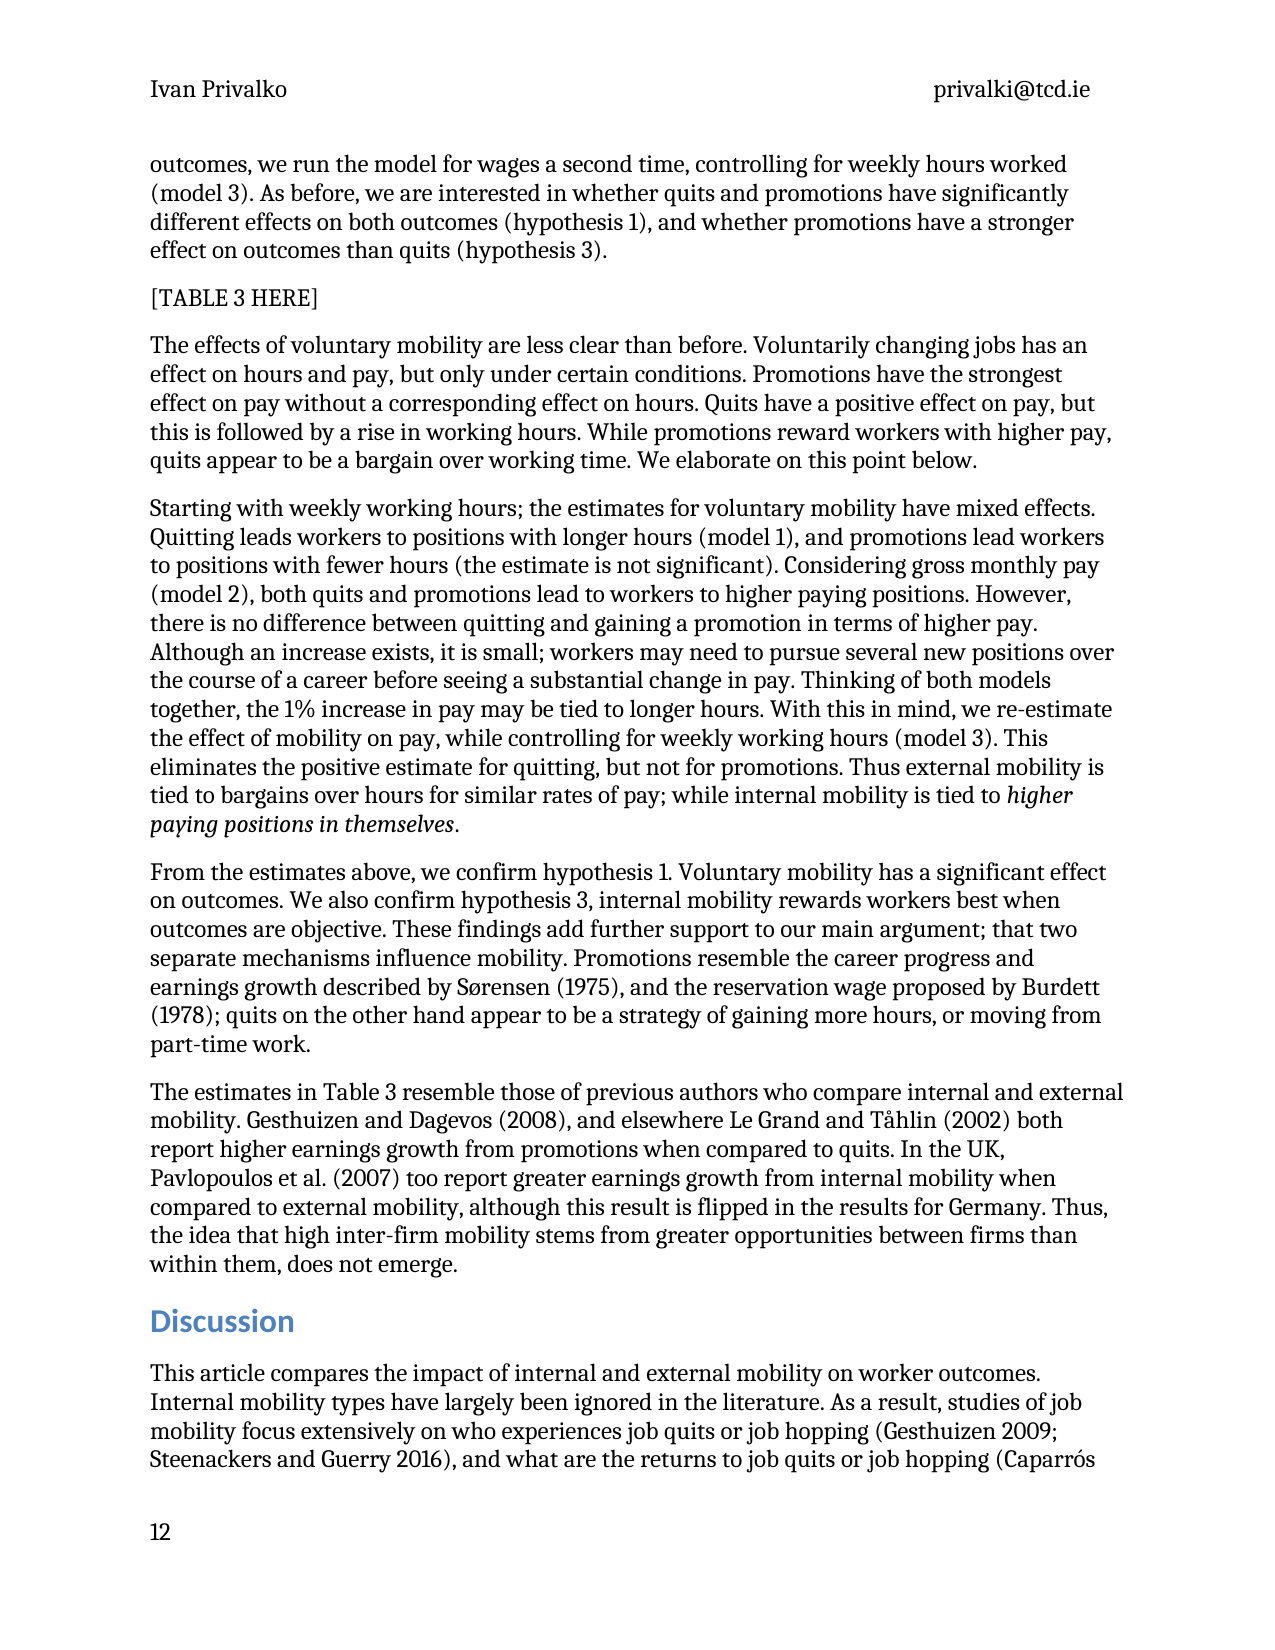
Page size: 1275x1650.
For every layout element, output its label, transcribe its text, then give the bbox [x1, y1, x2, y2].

subtitle Discussion [150, 1299, 1125, 1340]
text [TABLE 3 HERE] [150, 284, 1125, 312]
text Starting with weekly working hours; the estimates for voluntary mobility have mixed effects. Quitting leads workers to positions with longer hours (model 1), and promotions lead workers to positions with fewer hours (the estimate is not significant). Considering gross monthly pay (model 2), both quits and promotions lead to workers to higher paying positions. However, there is no difference between quitting and gaining a promotion in terms of higher pay. Although an increase exists, it is small; workers may need to pursue several new positions over the course of a career before seeing a substantial change in pay. Thinking of both models together, the 1% increase in pay may be tied to longer hours. With this in mind, we re-estimate the effect of mobility on pay, while controlling for weekly working hours (model 3). This eliminates the positive estimate for quitting, but not for promotions. Thus external mobility is tied to bargains over hours for similar rates of pay; while internal mobility is tied to higher paying positions in themselves. [150, 494, 1125, 839]
text From the estimates above, we confirm hypothesis 1. Voluntary mobility has a significant effect on outcomes. We also confirm hypothesis 3, internal mobility rewards workers best when outcomes are objective. These findings add further support to our main argument; that two separate mechanisms influence mobility. Promotions resemble the career progress and earnings growth described by Sørensen (1975), and the reservation wage proposed by Burdett (1978); quits on the other hand appear to be a strategy of gaining more hours, or moving from part-time work. [150, 857, 1125, 1059]
text The estimates in Table 3 resemble those of previous authors who compare internal and external mobility. Gesthuizen and Dagevos (2008), and elsewhere Le Grand and Tåhlin (2002) both report higher earnings growth from promotions when compared to quits. In the UK, Pavlopoulos et al. (2007) too report greater earnings growth from internal mobility when compared to external mobility, although this result is flipped in the results for Germany. Thus, the idea that high inter-firm mobility stems from greater opportunities between firms than within them, does not emerge. [150, 1077, 1125, 1279]
